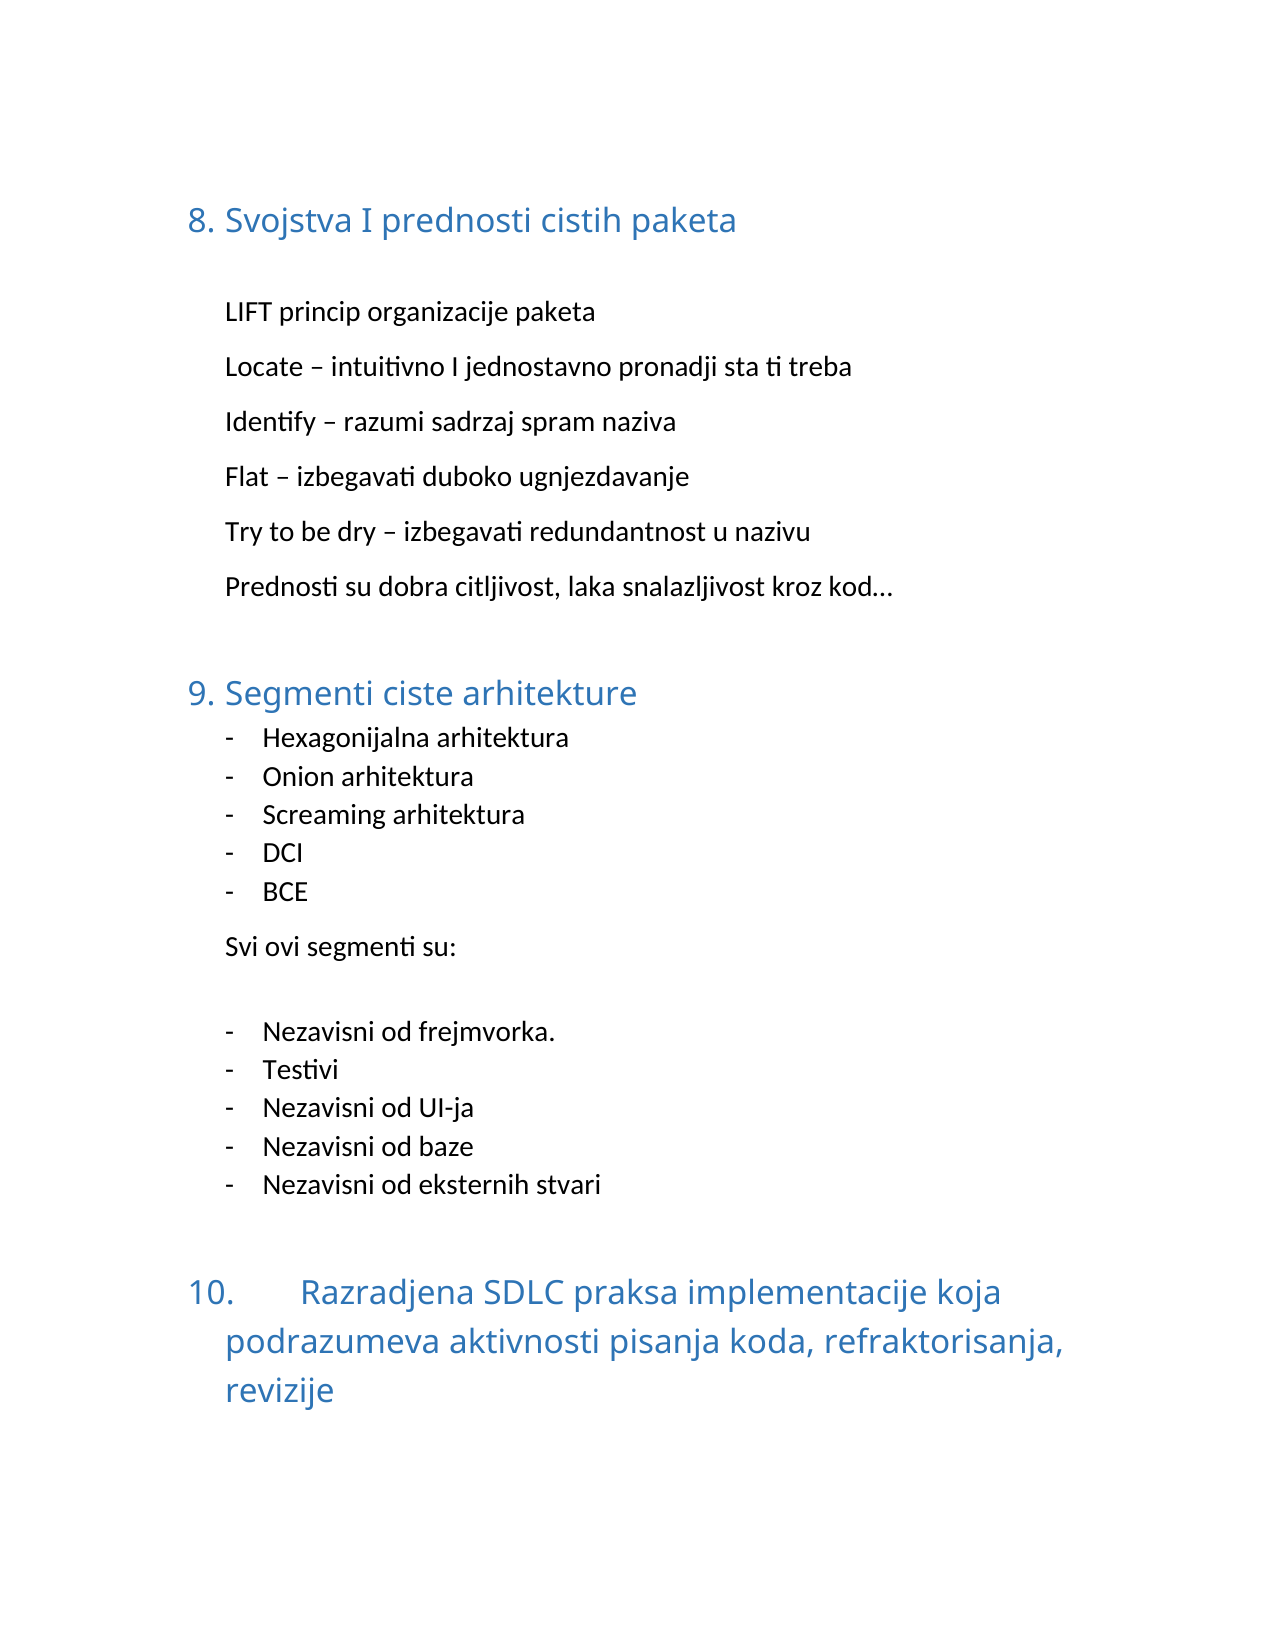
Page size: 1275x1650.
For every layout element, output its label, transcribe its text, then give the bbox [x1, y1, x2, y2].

text Flat – izbegavati duboko ugnjezdavanje [225, 458, 1125, 494]
text LIFT princip organizacije paketa [225, 293, 1125, 328]
text Locate – intuitivno I jednostavno pronadji sta ti treba [225, 348, 1125, 383]
list Nezavisni od frejmvorka. [225, 1013, 1125, 1048]
list Nezavisni od eksternih stvari [225, 1166, 1125, 1202]
list Nezavisni od UI-ja [225, 1089, 1125, 1125]
text Try to be dry – izbegavati redundantnost u nazivu [225, 513, 1125, 549]
list Screaming arhitektura [225, 796, 1125, 832]
text Identify – razumi sadrzaj spram naziva [225, 403, 1125, 438]
text Prednosti su dobra citljivost, laka snalazljivost kroz kod… [225, 568, 1125, 604]
list BCE [225, 873, 1125, 908]
subtitle Segmenti ciste arhitekture [187, 670, 1125, 716]
list Nezavisni od baze [225, 1128, 1125, 1164]
list Hexagonijalna arhitektura [225, 719, 1125, 755]
list Onion arhitektura [225, 758, 1125, 793]
text Svi ovi segmenti su: [225, 928, 1125, 994]
list DCI [225, 834, 1125, 870]
subtitle Razradjena SDLC praksa implementacije koja podrazumeva aktivnosti pisanja koda, refraktorisanja, revizije [187, 1268, 1125, 1412]
list Testivi [225, 1051, 1125, 1087]
subtitle Svojstva I prednosti cistih paketa [187, 197, 1125, 242]
